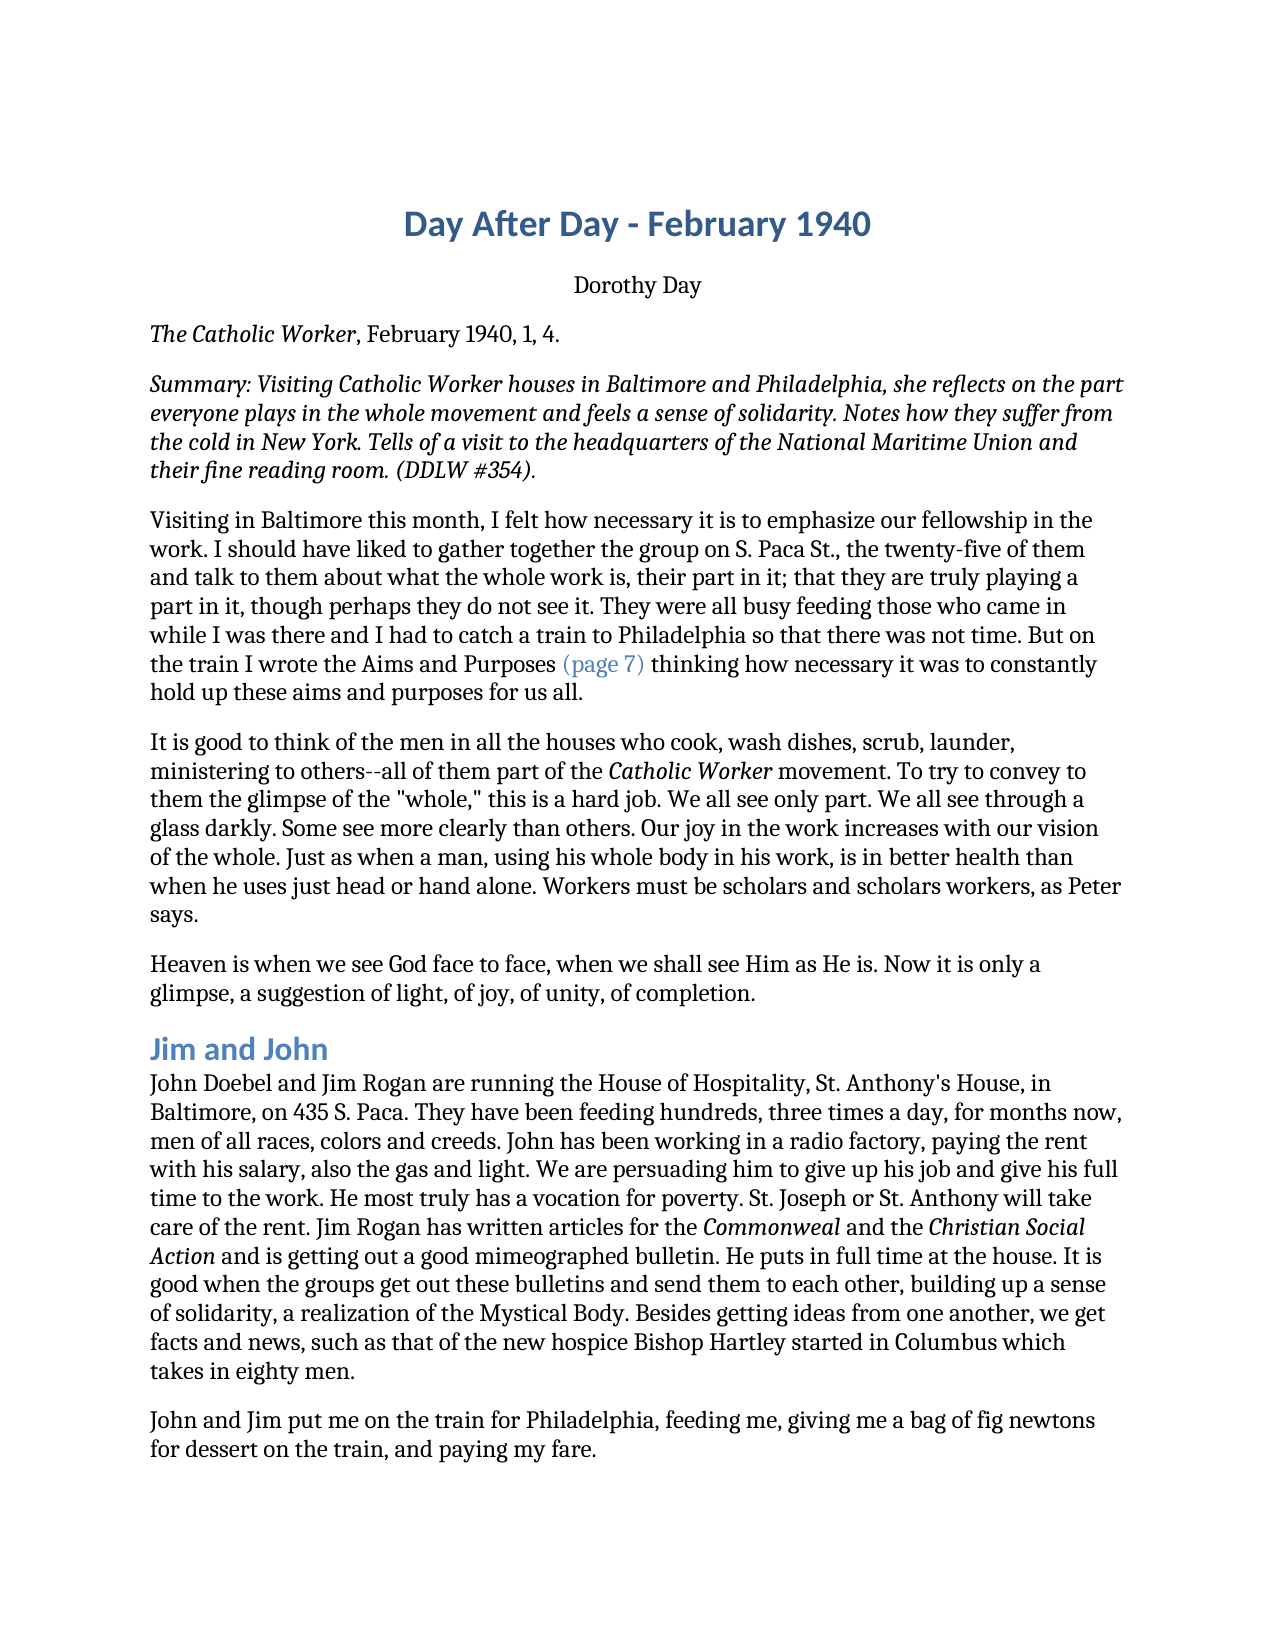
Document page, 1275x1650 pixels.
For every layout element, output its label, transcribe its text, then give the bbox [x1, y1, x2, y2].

text Heaven is when we see God face to face, when we shall see Him as He is. Now it is only a glimpse, a suggestion of light, of joy, of unity, of completion. [150, 950, 1125, 1007]
text John and Jim put me on the train for Philadelphia, feeding me, giving me a bag of fig newtons for dessert on the train, and paying my fare. [150, 1406, 1125, 1464]
text John Doebel and Jim Rogan are running the House of Hospitality, St. Anthony's House, in Baltimore, on 435 S. Paca. They have been feeding hundreds, three times a day, for months now, men of all races, colors and creeds. John has been working in a radio factory, paying the rent with his salary, also the gas and light. We are persuading him to give up his job and give his full time to the work. He most truly has a vocation for poverty. St. Joseph or St. Anthony will take care of the rent. Jim Rogan has written articles for the Commonweal and the Christian Social Action and is getting out a good mimeographed bulletin. He puts in full time at the house. It is good when the groups get out these bulletins and send them to each other, building up a sense of solidarity, a realization of the Mystical Body. Besides getting ideas from one another, we get facts and news, such as that of the new hospice Bishop Hartley started in Columbus which takes in eighty men. [150, 1069, 1125, 1385]
text Summary: Visiting Catholic Worker houses in Baltimore and Philadelphia, she reflects on the part everyone plays in the whole movement and feels a sense of solidarity. Notes how they suffer from the cold in New York. Tells of a visit to the headquarters of the National Maritime Union and their fine reading room. (DDLW #354). [150, 370, 1125, 485]
text It is good to think of the men in all the houses who cook, wash dishes, scrub, launder, ministering to others--all of them part of the Catholic Worker movement. To try to convey to them the glimpse of the "whole," this is a hard job. We all see only part. We all see through a glass darkly. Some see more clearly than others. Our joy in the work increases with our vision of the whole. Just as when a man, using his whole body in his work, is in better health than when he uses just head or hand alone. Workers must be scholars and scholars workers, as Peter says. [150, 728, 1125, 929]
text Dorothy Day [150, 271, 1125, 299]
text Visiting in Baltimore this month, I felt how necessary it is to emphasize our fellowship in the work. I should have liked to gather together the group on S. Paca St., the twenty-five of them and talk to them about what the whole work is, their part in it; that they are truly playing a part in it, though perhaps they do not see it. They were all busy feeding those who came in while I was there and I had to catch a train to Philadelphia so that there was not time. But on the train I wrote the Aims and Purposes (page 7) thinking how necessary it was to constantly hold up these aims and purposes for us all. [150, 506, 1125, 707]
text The Catholic Worker, February 1940, 1, 4. [150, 320, 1125, 349]
subtitle Jim and John [150, 1028, 1125, 1069]
title Day After Day - February 1940 [150, 200, 1125, 246]
